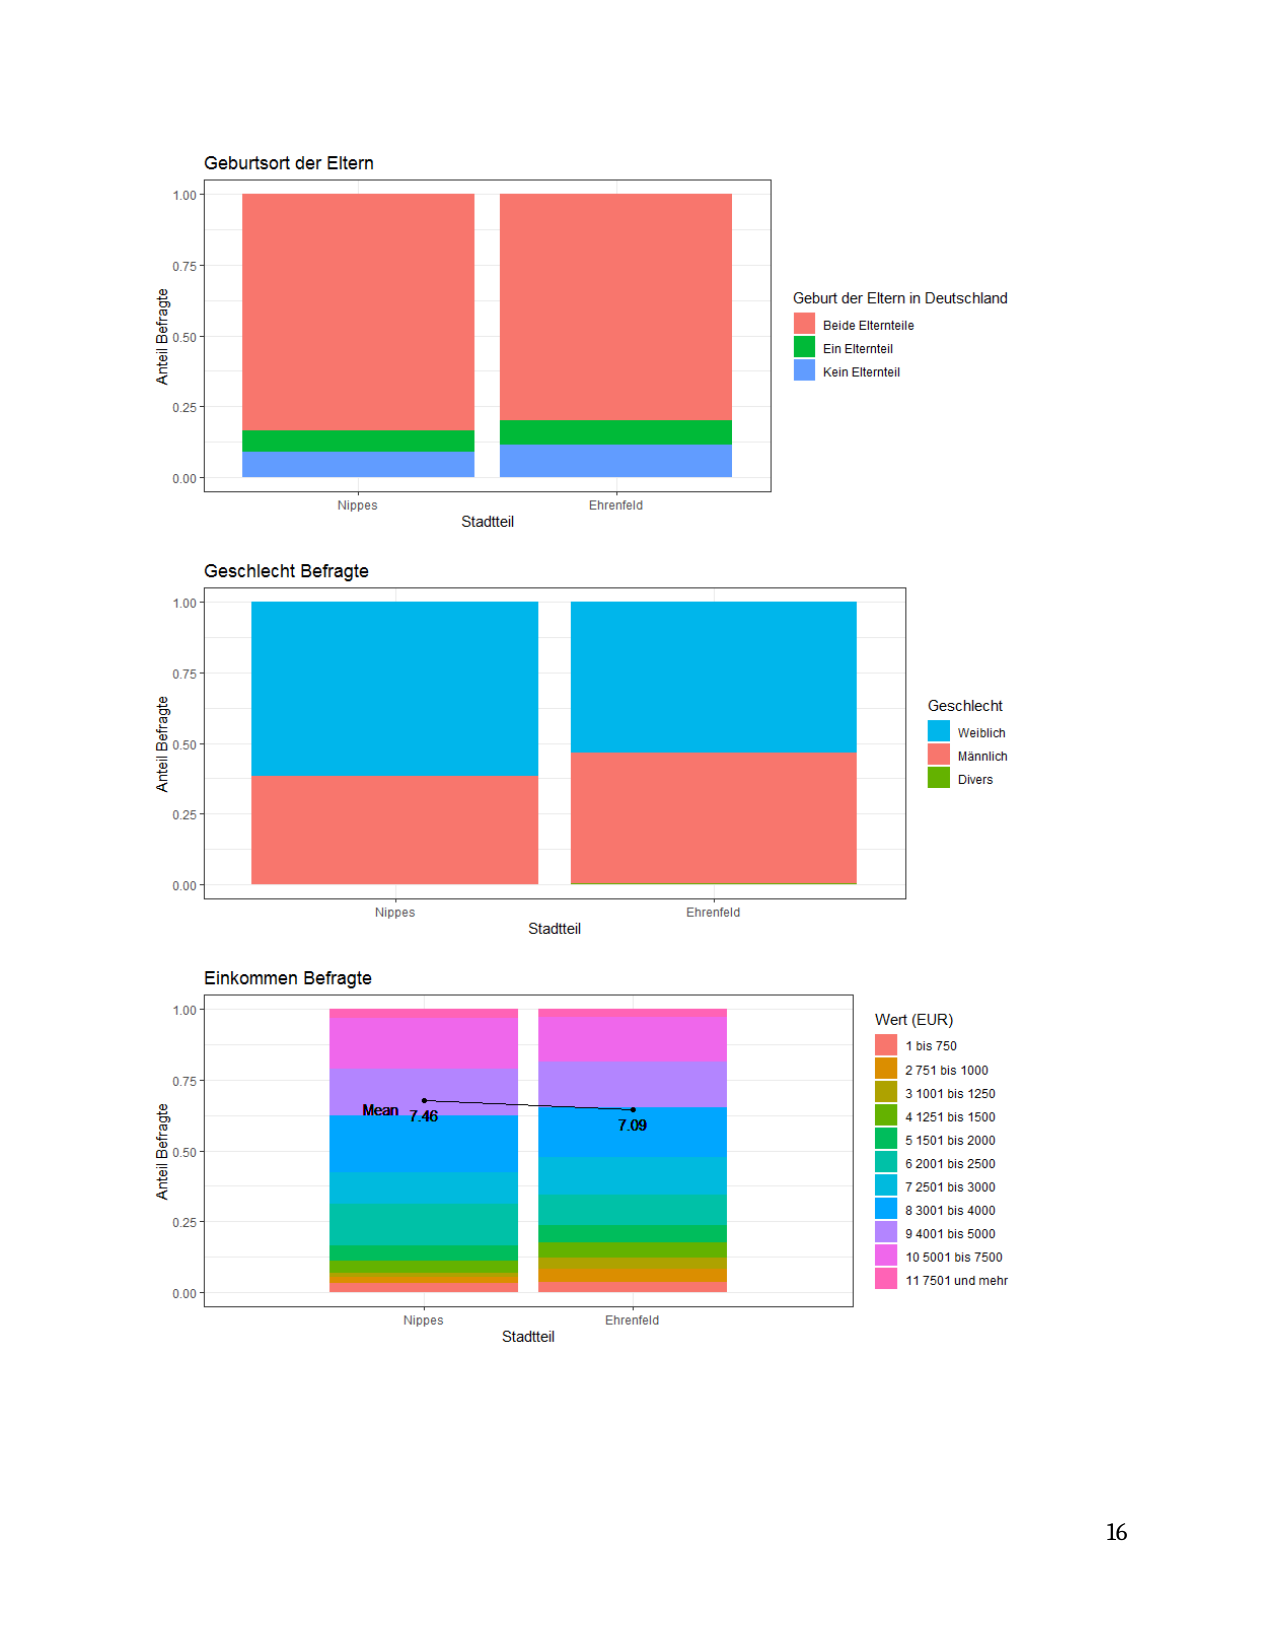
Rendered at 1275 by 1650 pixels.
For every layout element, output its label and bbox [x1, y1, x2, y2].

picture [147, 962, 1023, 1352]
picture [147, 555, 1023, 944]
picture [147, 147, 1023, 537]
